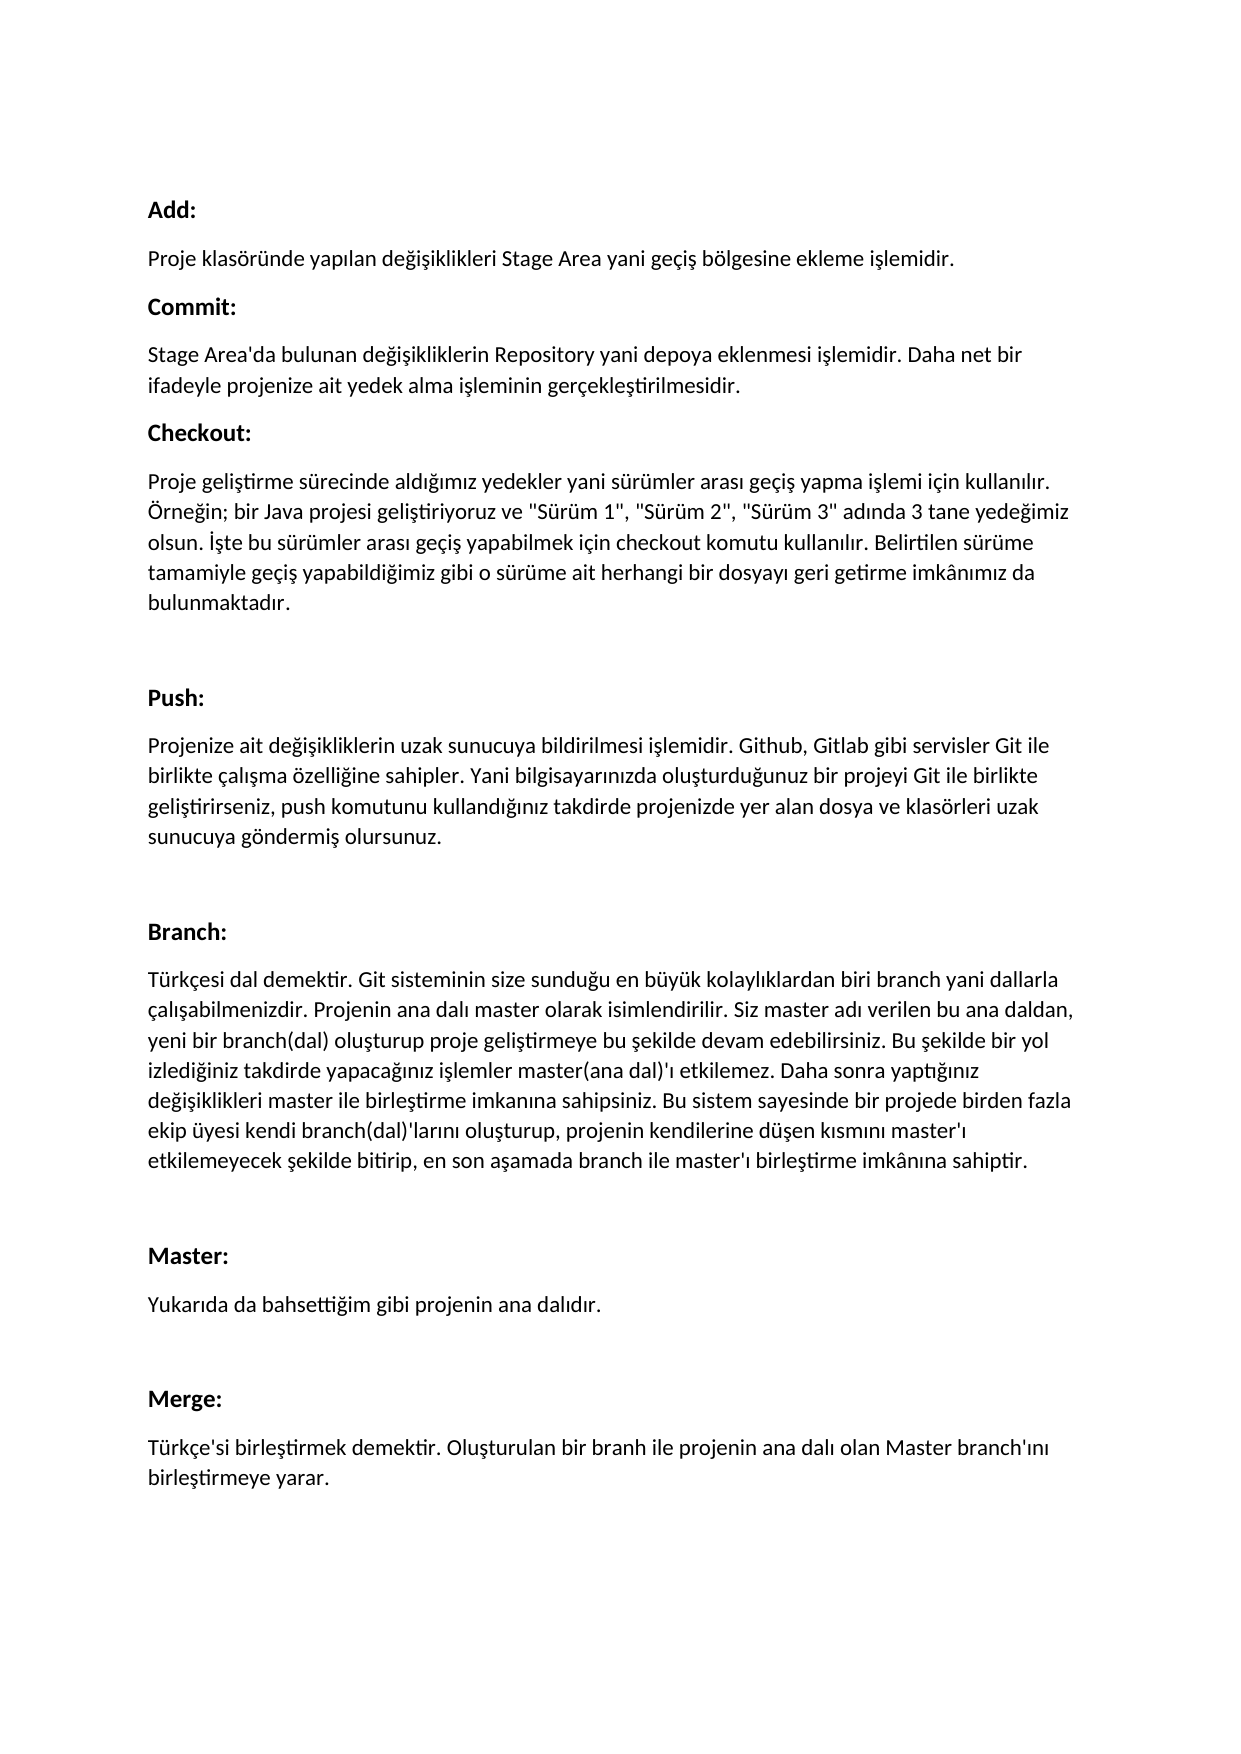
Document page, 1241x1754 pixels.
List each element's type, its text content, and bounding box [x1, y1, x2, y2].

text Türkçe'si birleştirmek demektir. Oluşturulan bir branh ile projenin ana dalı olan Master branch'ını birleştirmeye yarar. [148, 1433, 1093, 1491]
text Master: [148, 1240, 1093, 1271]
text Branch: [148, 916, 1093, 946]
text Stage Area'da bulunan değişikliklerin Repository yani depoya eklenmesi işlemidir. Daha net bir ifadeyle projenize ait yedek alma işleminin gerçekleştirilmesidir. [148, 341, 1093, 399]
text Push: [148, 682, 1093, 712]
text Proje geliştirme sürecinde aldığımız yedekler yani sürümler arası geçiş yapma işlemi için kullanılır. Örneğin; bir Java projesi geliştiriyoruz ve "Sürüm 1", "Sürüm 2", "Sürüm 3" adında 3 tane yedeğimiz olsun. İşte bu sürümler arası geçiş yapabilmek için checkout komutu kullanılır. Belirtilen sürüme tamamiyle geçiş yapabildiğimiz gibi o sürüme ait herhangi bir dosyayı geri getirme imkânımız da bulunmaktadır. [148, 467, 1093, 616]
text Proje klasöründe yapılan değişiklikleri Stage Area yani geçiş bölgesine ekleme işlemidir. [148, 244, 1093, 272]
text Add: [148, 194, 1093, 225]
text Projenize ait değişikliklerin uzak sunucuya bildirilmesi işlemidir. Github, Gitlab gibi servisler Git ile birlikte çalışma özelliğine sahipler. Yani bilgisayarınızda oluşturduğunuz bir projeyi Git ile birlikte geliştirirseniz, push komutunu kullandığınız takdirde projenizde yer alan dosya ve klasörleri uzak sunucuya göndermiş olursunuz. [148, 731, 1093, 850]
text Commit: [148, 291, 1093, 321]
text Merge: [148, 1384, 1093, 1414]
text Türkçesi dal demektir. Git sisteminin size sunduğu en büyük kolaylıklardan biri branch yani dallarla çalışabilmenizdir. Projenin ana dalı master olarak isimlendirilir. Siz master adı verilen bu ana daldan, yeni bir branch(dal) oluşturup proje geliştirmeye bu şekilde devam edebilirsiniz. Bu şekilde bir yol izlediğiniz takdirde yapacağınız işlemler master(ana dal)'ı etkilemez. Daha sonra yaptığınız değişiklikleri master ile birleştirme imkanına sahipsiniz. Bu sistem sayesinde bir projede birden fazla ekip üyesi kendi branch(dal)'larını oluşturup, projenin kendilerine düşen kısmını master'ı etkilemeyecek şekilde bitirip, en son aşamada branch ile master'ı birleştirme imkânına sahiptir. [148, 965, 1093, 1174]
text Checkout: [148, 418, 1093, 448]
text Yukarıda da bahsettiğim gibi projenin ana dalıdır. [148, 1290, 1093, 1318]
